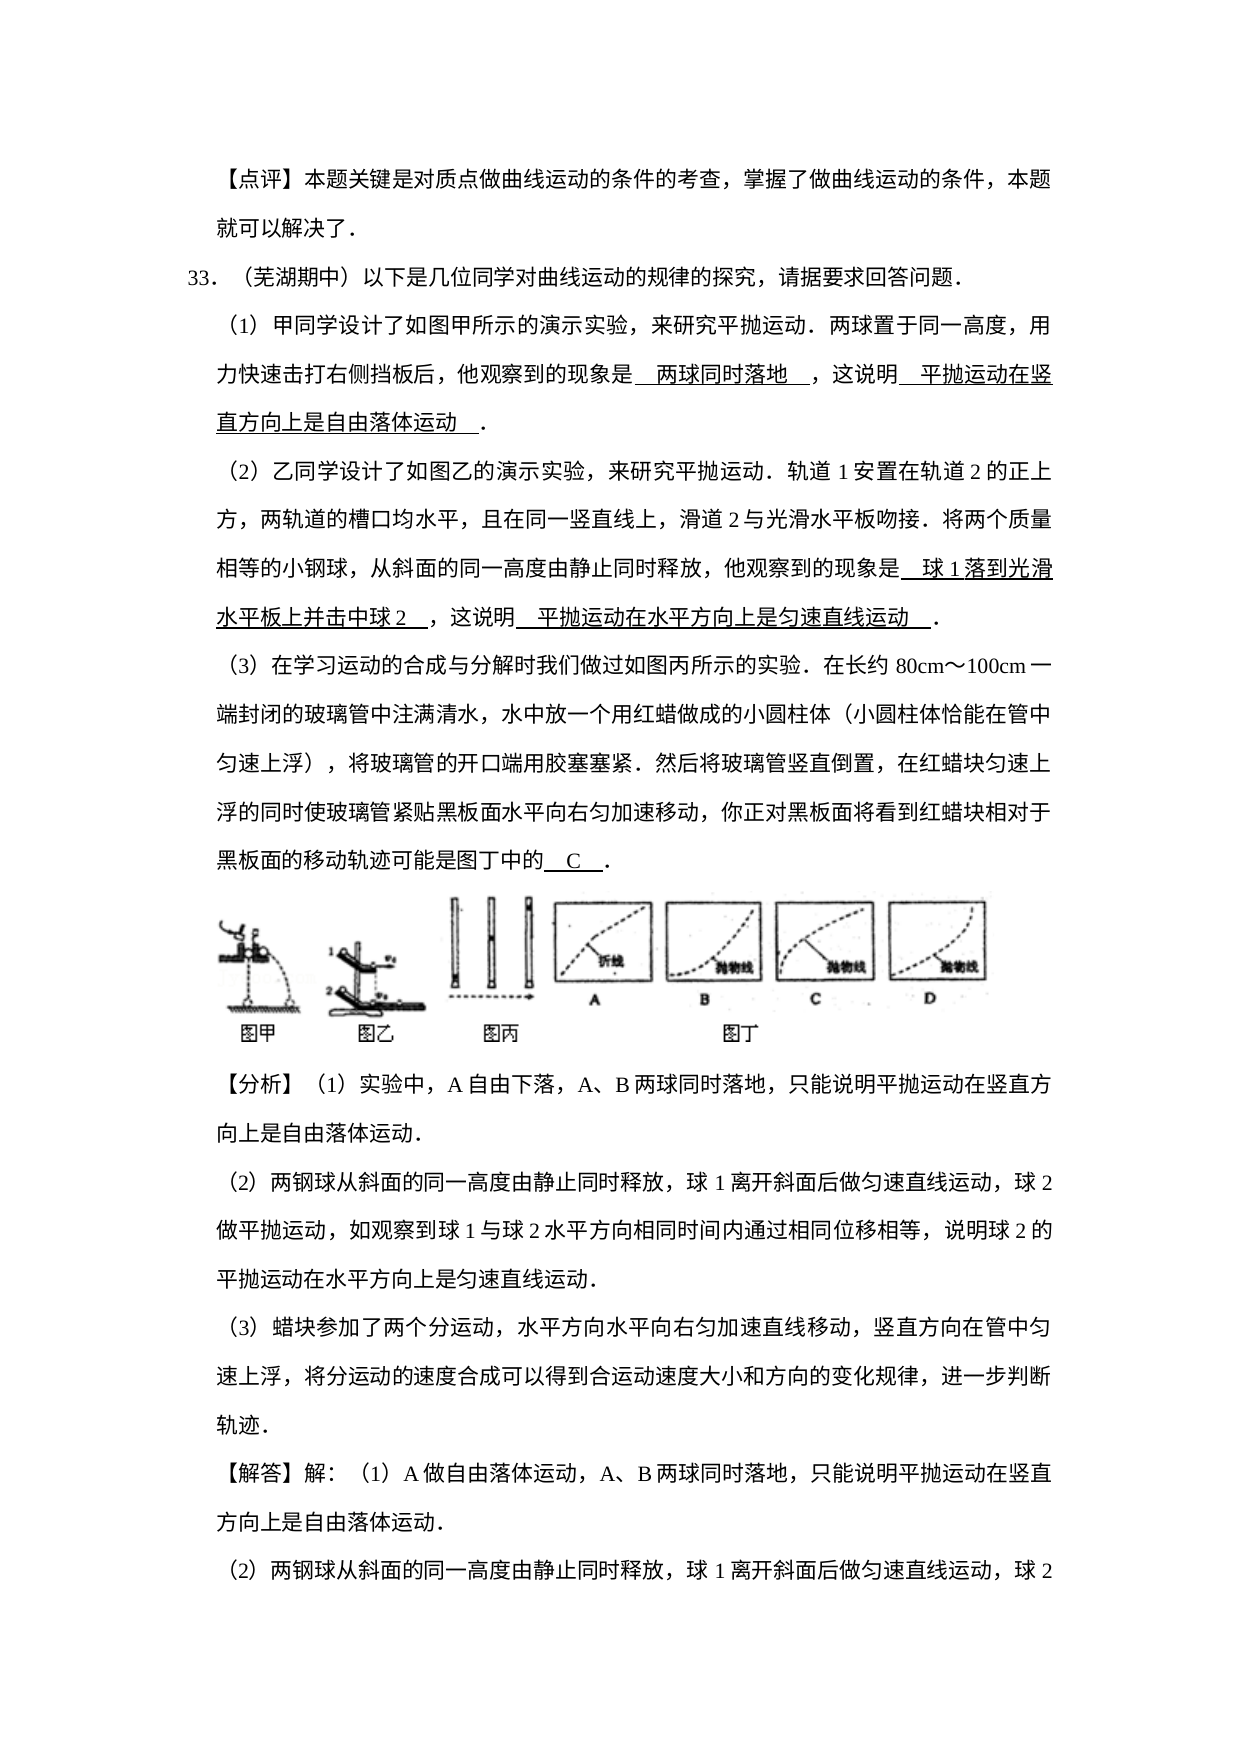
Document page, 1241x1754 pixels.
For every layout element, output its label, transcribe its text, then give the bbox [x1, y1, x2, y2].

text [216, 1553, 1053, 1585]
text （2）两钢球从斜面的同一高度由静止同时释放，球1离开斜面后做匀速直线运动，球2做平抛运动，如观察到球1与球2水平方向相同时间内通过相同位移相等，说明球2的平抛运动在水平方向上是匀速直线运动． [216, 1164, 1053, 1294]
text 【分析】（1）实验中，A自由下落，A、B两球同时落地，只能说明平抛运动在竖直方向上是自由落体运动． [216, 1067, 1053, 1148]
text 【解答】解：（1）A做自由落体运动，A、B两球同时落地，只能说明平抛运动在竖直方向上是自由落体运动． [216, 1456, 1053, 1537]
text （1）甲同学设计了如图甲所示的演示实验，来研究平抛运动．两球置于同一高度，用力快速击打右侧挡板后，他观察到的现象是 两球同时落地 ，这说明 平抛运动在竖直方向上是自由落体运动 ． [216, 307, 1053, 437]
text （3）在学习运动的合成与分解时我们做过如图丙所示的实验．在长约80cm～100cm一端封闭的玻璃管中注满清水，水中放一个用红蜡做成的小圆柱体（小圆柱体恰能在管中匀速上浮），将玻璃管的开口端用胶塞塞紧．然后将玻璃管竖直倒置，在红蜡块匀速上浮的同时使玻璃管紧贴黑板面水平向右匀加速移动，你正对黑板面将看到红蜡块相对于黑板面的移动轨迹可能是图丁中的 C ． [216, 648, 1053, 875]
text 33．（芜湖期中）以下是几位同学对曲线运动的规律的探究，请据要求回答问题． [187, 259, 1053, 292]
text 【点评】本题关键是对质点做曲线运动的条件的考查，掌握了做曲线运动的条件，本题就可以解决了． [216, 162, 1053, 243]
text （2）乙同学设计了如图乙的演示实验，来研究平抛运动．轨道1安置在轨道2的正上方，两轨道的槽口均水平，且在同一竖直线上，滑道2与光滑水平板吻接．将两个质量相等的小钢球，从斜面的同一高度由静止同时释放，他观察到的现象是 球1落到光滑水平板上并击中球2 ，这说明 平抛运动在水平方向上是匀速直线运动 ． [216, 453, 1053, 632]
text （3）蜡块参加了两个分运动，水平方向水平向右匀加速直线移动，竖直方向在管中匀速上浮，将分运动的速度合成可以得到合运动速度大小和方向的变化规律，进一步判断轨迹． [216, 1310, 1053, 1440]
picture [216, 891, 995, 1042]
